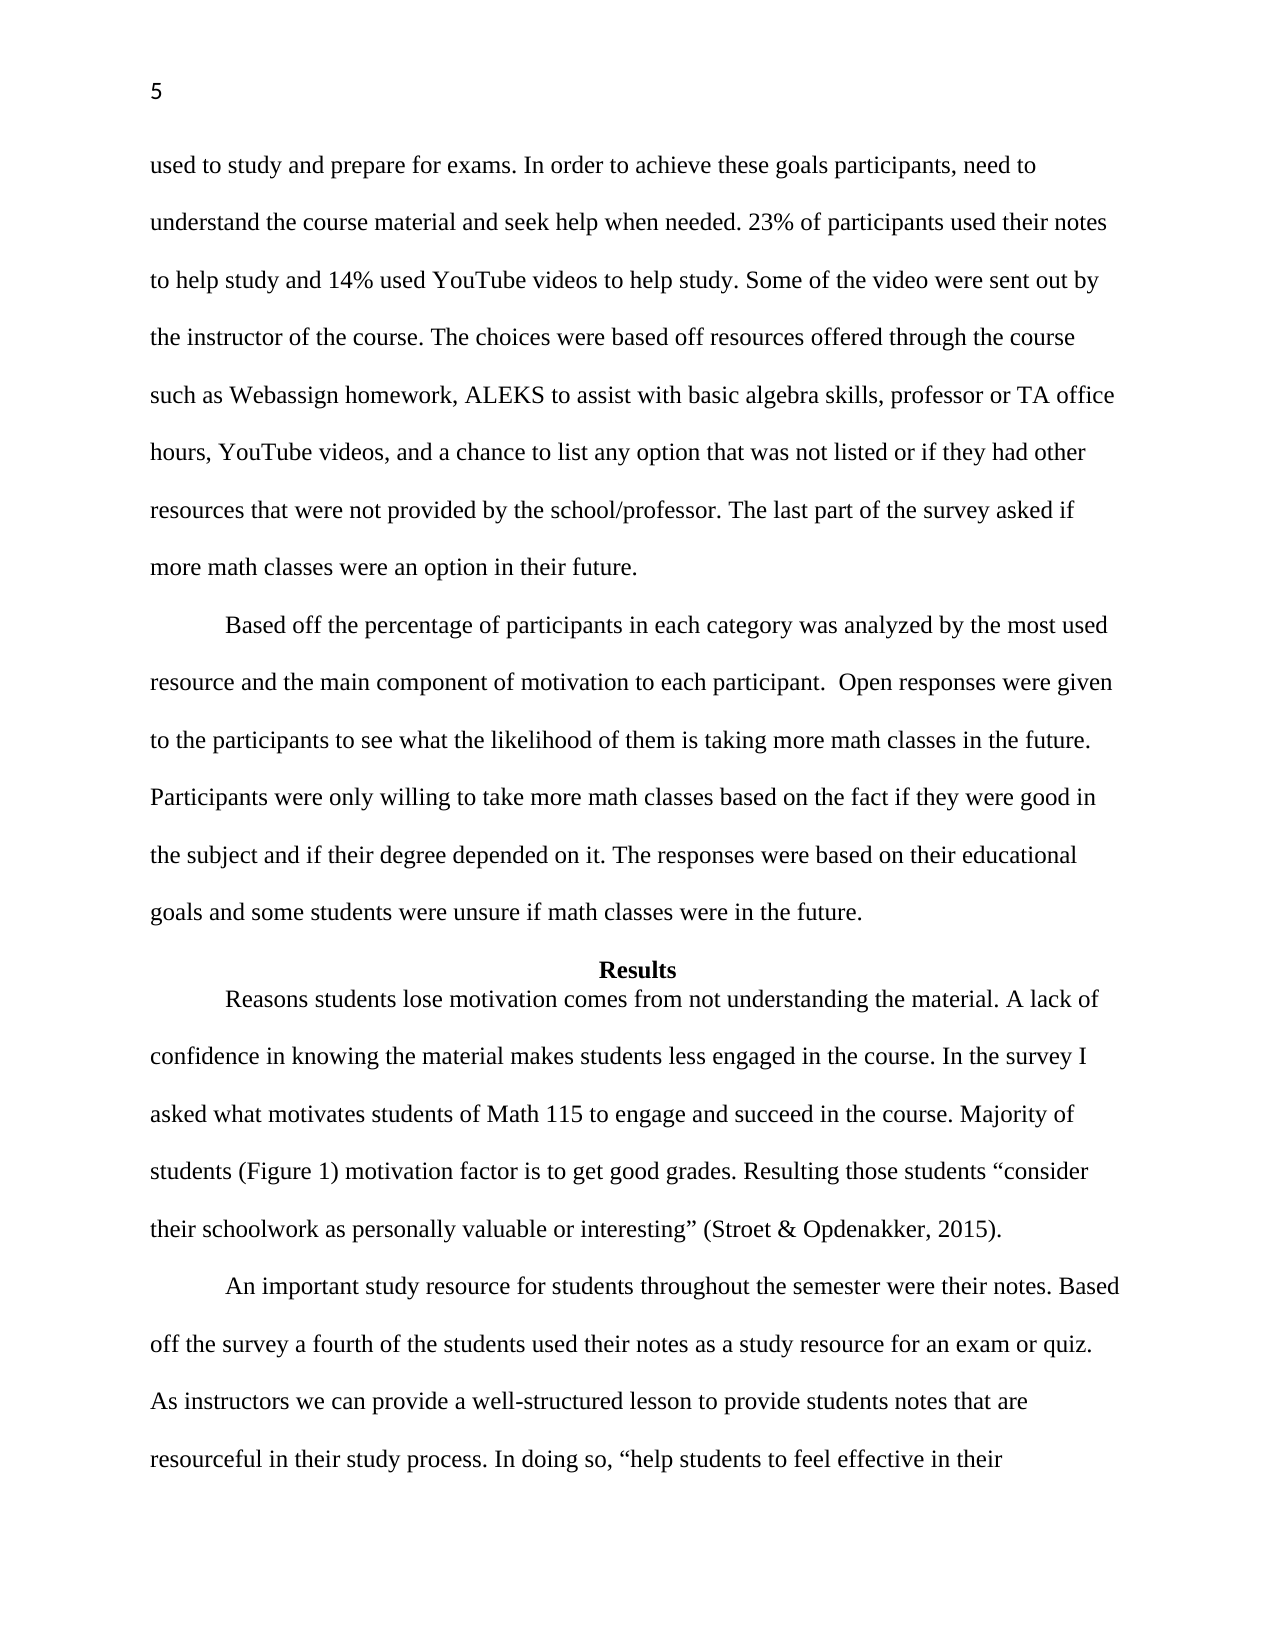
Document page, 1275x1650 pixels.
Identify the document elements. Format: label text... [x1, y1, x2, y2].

text Reasons students lose motivation comes from not understanding the material. A lack of confidence in knowing the material makes students less engaged in the course. In the survey I asked what motivates students of Math 115 to engage and succeed in the course. Majority of students (Figure 1) motivation factor is to get good grades. Resulting those students “consider their schoolwork as personally valuable or interesting” (Stroet & Opdenakker, 2015). [150, 984, 1125, 1242]
text Based off the percentage of participants in each category was analyzed by the most used resource and the main component of motivation to each participant. Open responses were given to the participants to see what the likelihood of them is taking more math classes in the future. Participants were only willing to take more math classes based on the fact if they were good in the subject and if their degree depended on it. The responses were based on their educational goals and some students were unsure if math classes were in the future. [150, 610, 1125, 926]
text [150, 1271, 1125, 1472]
text Results [150, 955, 1125, 984]
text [150, 150, 1125, 581]
